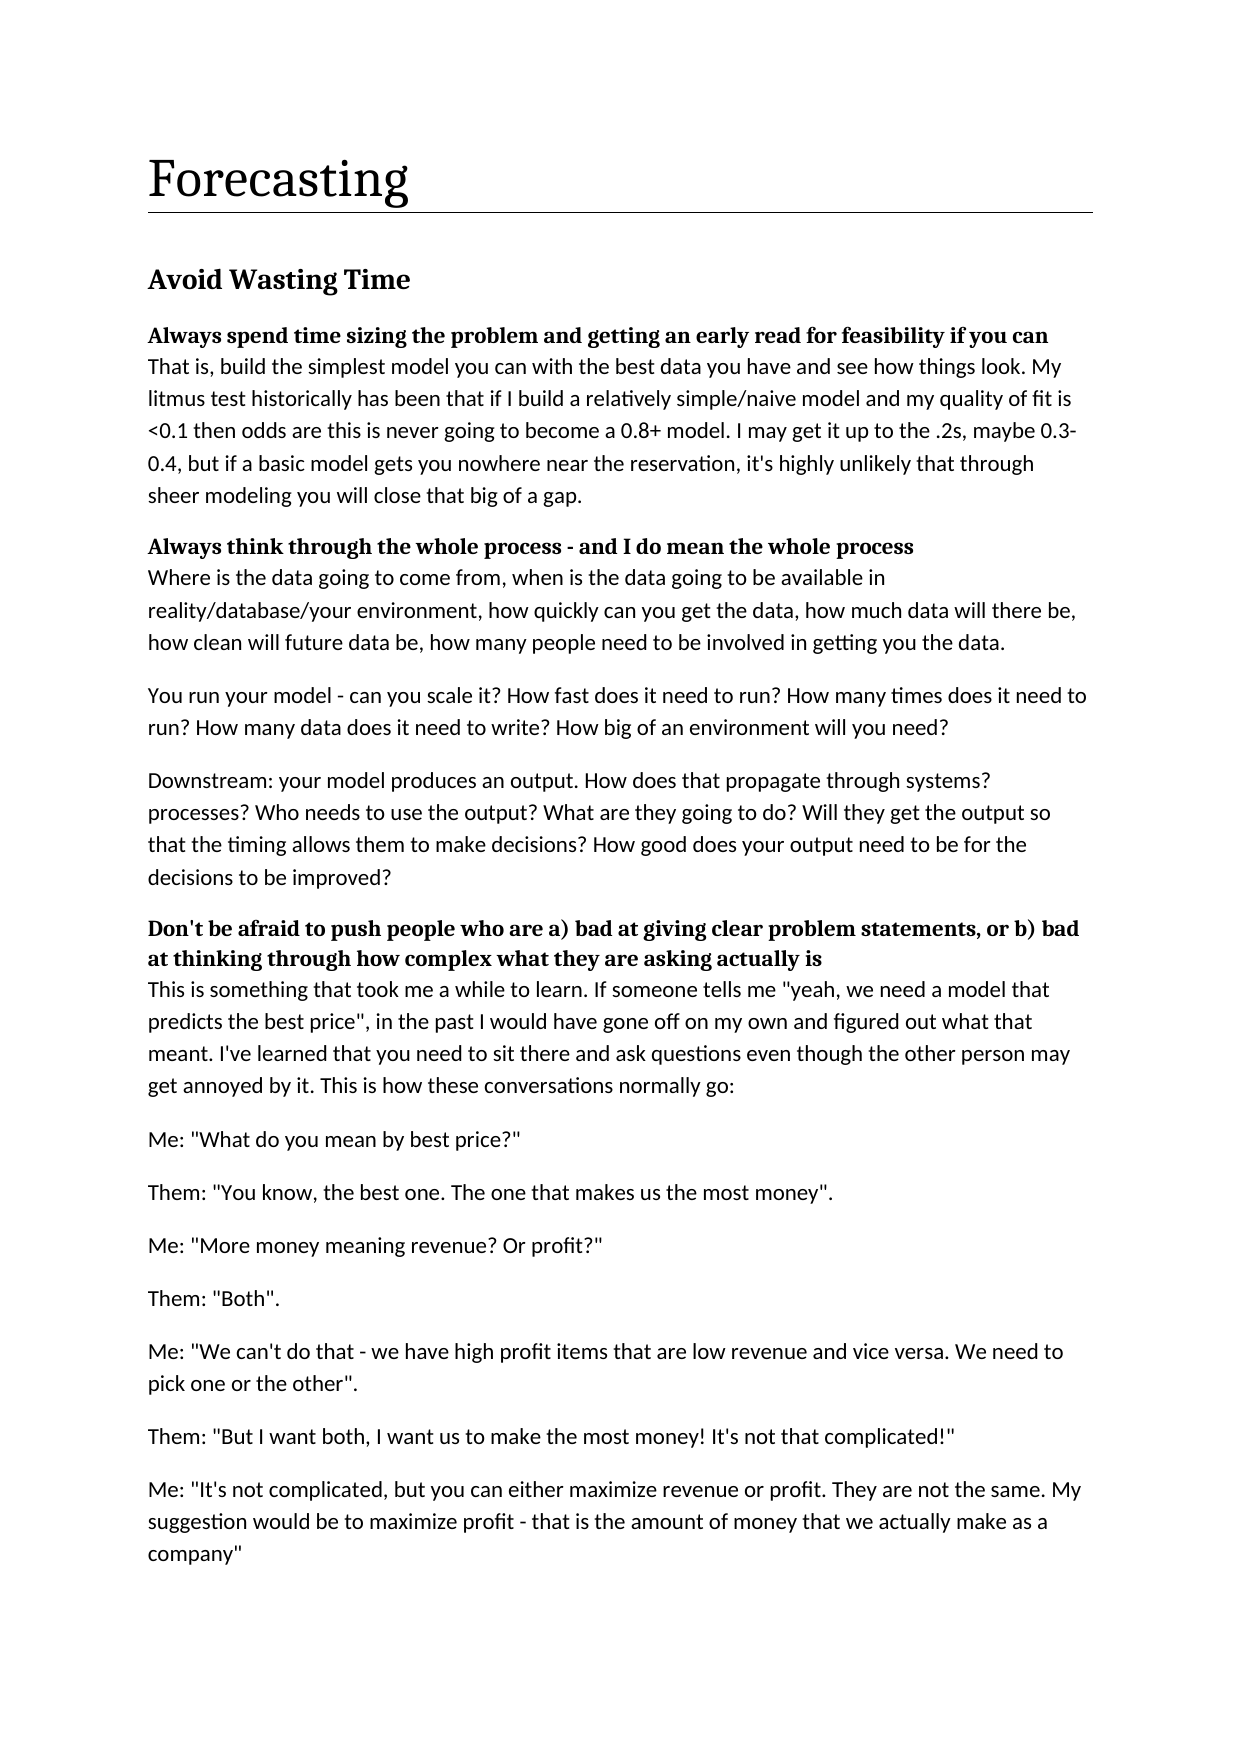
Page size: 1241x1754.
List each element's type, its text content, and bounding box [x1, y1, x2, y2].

subtitle Don't be afraid to push people who are a) bad at giving clear problem statements, or b) bad at thinking through how complex what they are asking actually is [148, 916, 1093, 972]
subtitle Always think through the whole process - and I do mean the whole process [148, 534, 1093, 560]
text Me: "More money meaning revenue? Or profit?" [148, 1231, 1093, 1259]
text You run your model - can you scale it? How fast does it need to run? How many times does it need to run? How many data does it need to write? How big of an environment will you need? [148, 681, 1093, 741]
text Where is the data going to come from, when is the data going to be available in reality/database/your environment, how quickly can you get the data, how much data will there be, how clean will future data be, how many people need to be involved in getting you the data. [148, 563, 1093, 656]
subtitle Always spend time sizing the problem and getting an early read for feasibility if you can [148, 322, 1093, 349]
text That is, build the simplest model you can with the best data you have and see how things look. My litmus test historically has been that if I build a relatively simple/naive model and my quality of fit is <0.1 then odds are this is never going to become a 0.8+ model. I may get it up to the .2s, maybe 0.3-0.4, but if a basic model gets you nowhere near the reservation, it's highly unlikely that through sheer modeling you will close that big of a gap. [148, 352, 1093, 509]
text Me: "What do you mean by best price?" [148, 1125, 1093, 1153]
text Them: "Both". [148, 1284, 1093, 1312]
text Them: "You know, the best one. The one that makes us the most money". [148, 1178, 1093, 1206]
text Me: "We can't do that - we have high profit items that are low revenue and vice versa. We need to pick one or the other". [148, 1337, 1093, 1397]
text Me: "It's not complicated, but you can either maximize revenue or profit. They are not the same. My suggestion would be to maximize profit - that is the amount of money that we actually make as a company" [148, 1475, 1093, 1567]
text Them: "But I want both, I want us to make the most money! It's not that complicated!" [148, 1422, 1093, 1450]
text Downstream: your model produces an output. How does that propagate through systems? processes? Who needs to use the output? What are they going to do? Will they get the output so that the timing allows them to make decisions? How good does your output need to be for the decisions to be improved? [148, 766, 1093, 891]
text This is something that took me a while to learn. If someone tells me "yeah, we need a model that predicts the best price", in the past I would have gone off on my own and figured out what that meant. I've learned that you need to sit there and ask questions even though the other person may get annoyed by it. This is how these conversations normally go: [148, 975, 1093, 1100]
title Forecasting [148, 148, 1093, 212]
subtitle Avoid Wasting Time [148, 263, 1093, 297]
